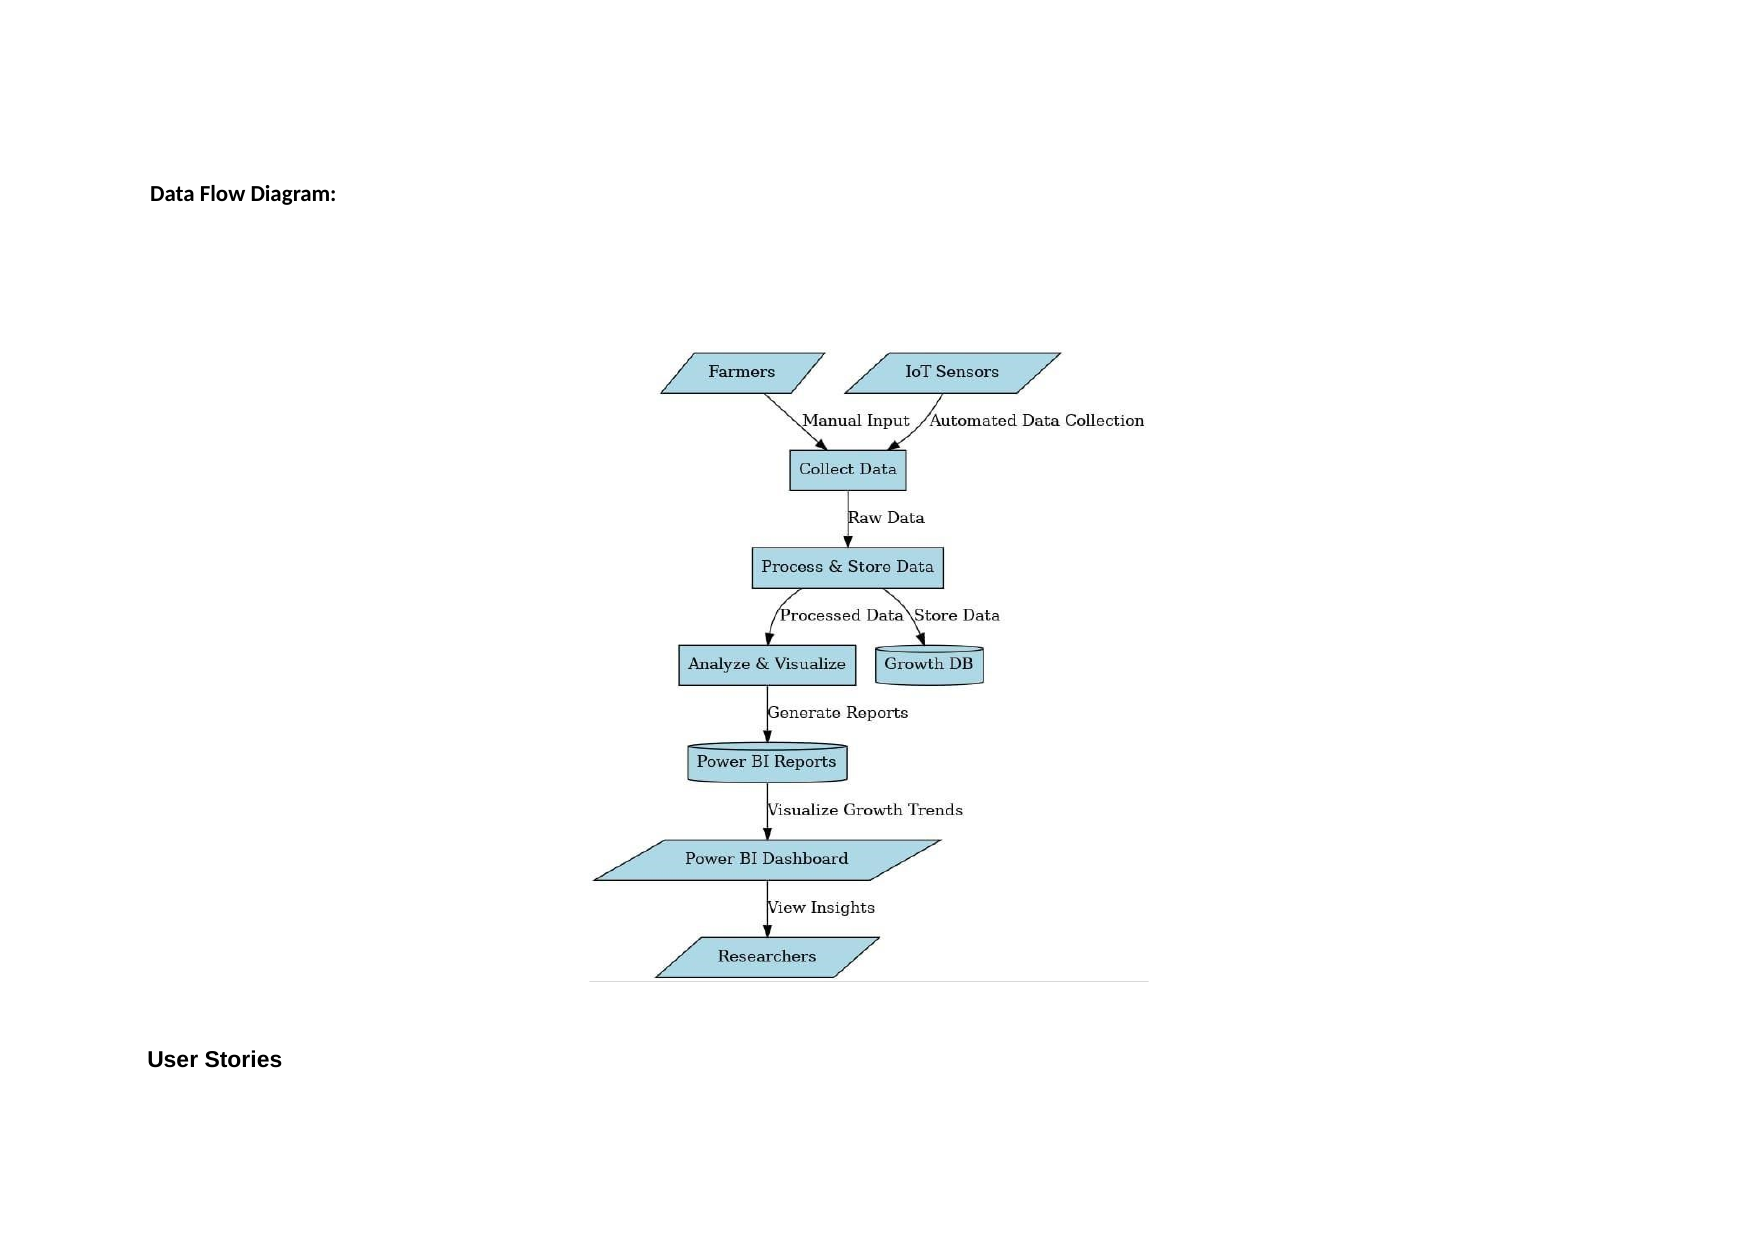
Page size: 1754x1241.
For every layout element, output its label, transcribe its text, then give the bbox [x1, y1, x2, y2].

text User Stories [147, 1046, 1635, 1073]
text Data Flow Diagram: [150, 179, 1635, 208]
picture [589, 349, 1149, 982]
